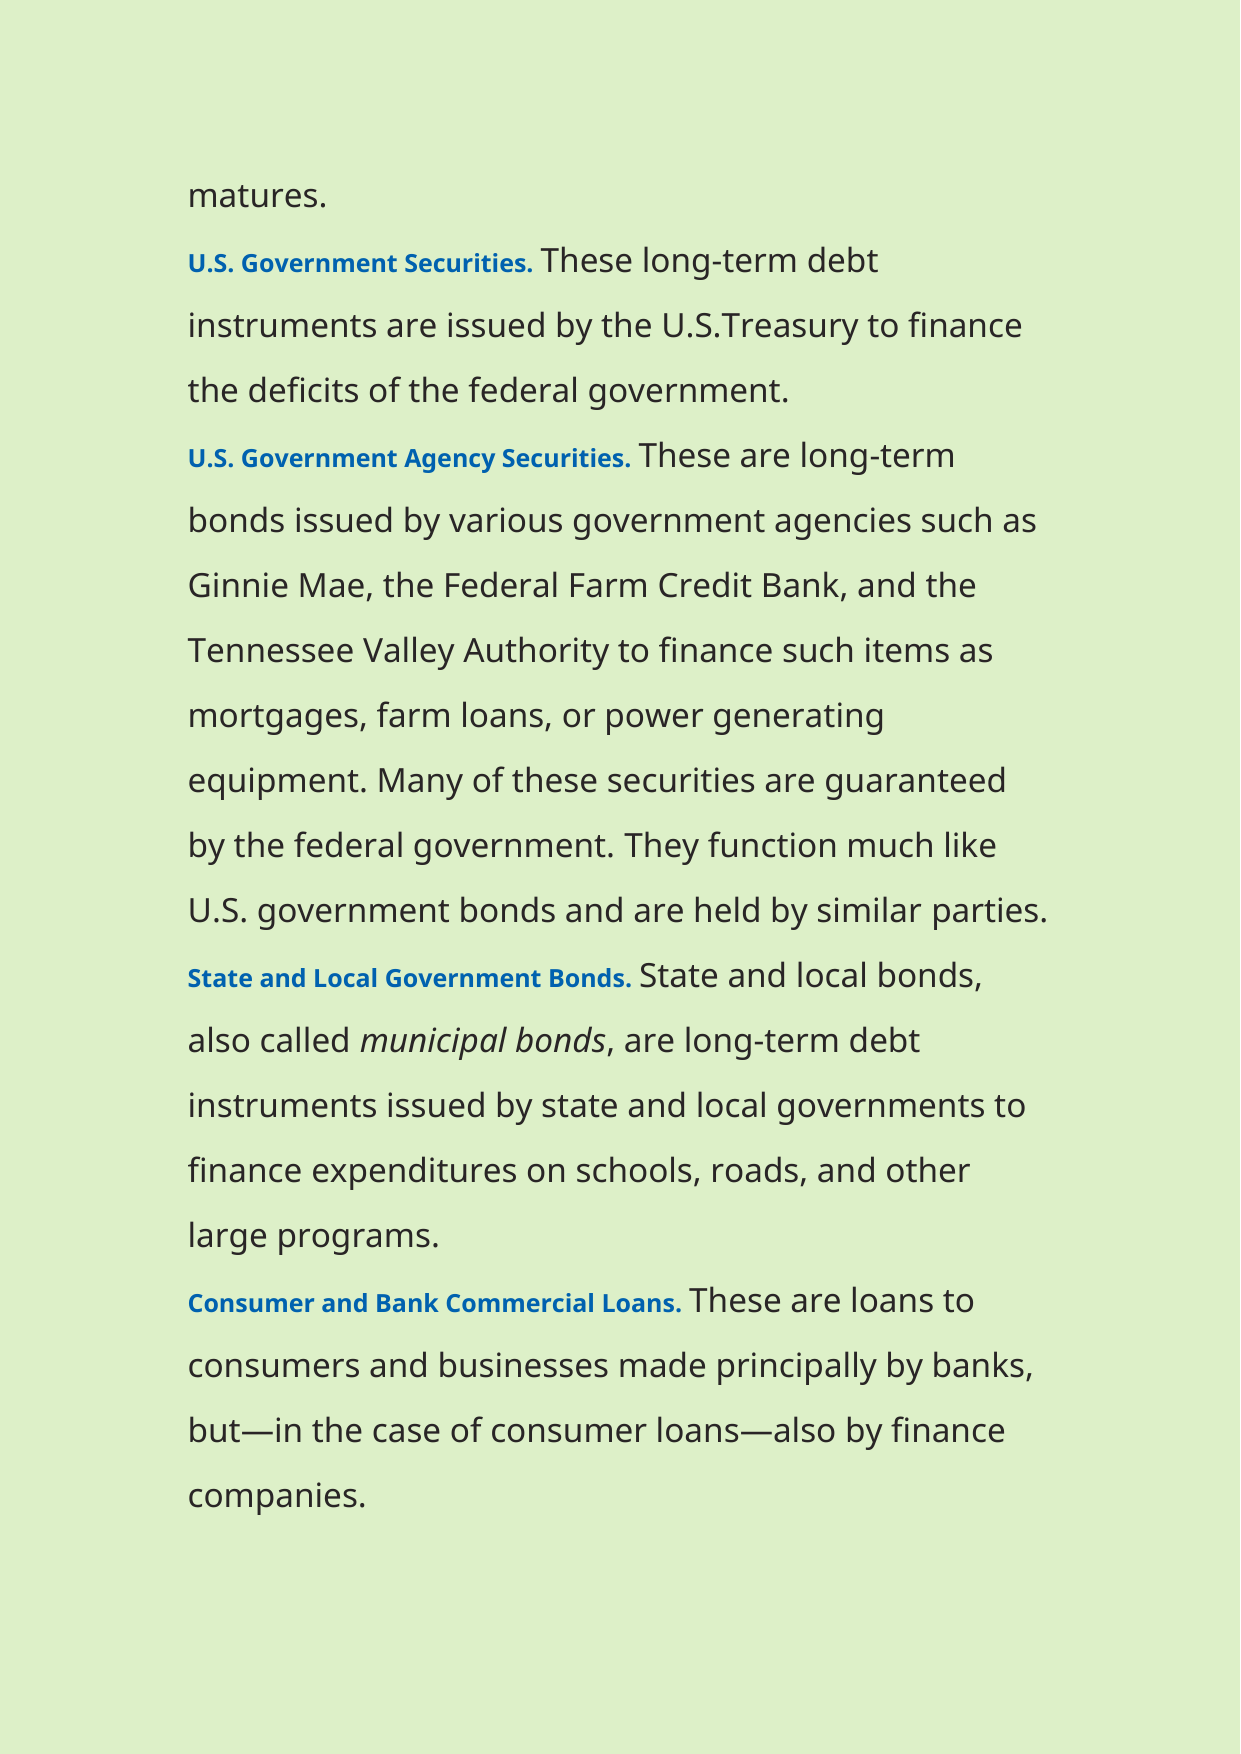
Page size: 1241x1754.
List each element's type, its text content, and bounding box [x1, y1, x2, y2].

text U.S. Government Securities. These long-term debt instruments are issued by the U.S.Treasury to finance the deficits of the federal government. [187, 227, 1053, 422]
text Consumer and Bank Commercial Loans. These are loans to consumers and businesses made principally by banks, but—in the case of consumer loans—also by finance companies. [187, 1267, 1053, 1527]
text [187, 162, 1053, 227]
text State and Local Government Bonds. State and local bonds, also called municipal bonds, are long-term debt instruments issued by state and local governments to finance expenditures on schools, roads, and other large programs. [187, 942, 1053, 1267]
text U.S. Government Agency Securities. These are long-term bonds issued by various government agencies such as Ginnie Mae, the Federal Farm Credit Bank, and the Tennessee Valley Authority to finance such items as mortgages, farm loans, or power generating equipment. Many of these securities are guaranteed by the federal government. They function much like U.S. government bonds and are held by similar parties. [187, 422, 1053, 942]
